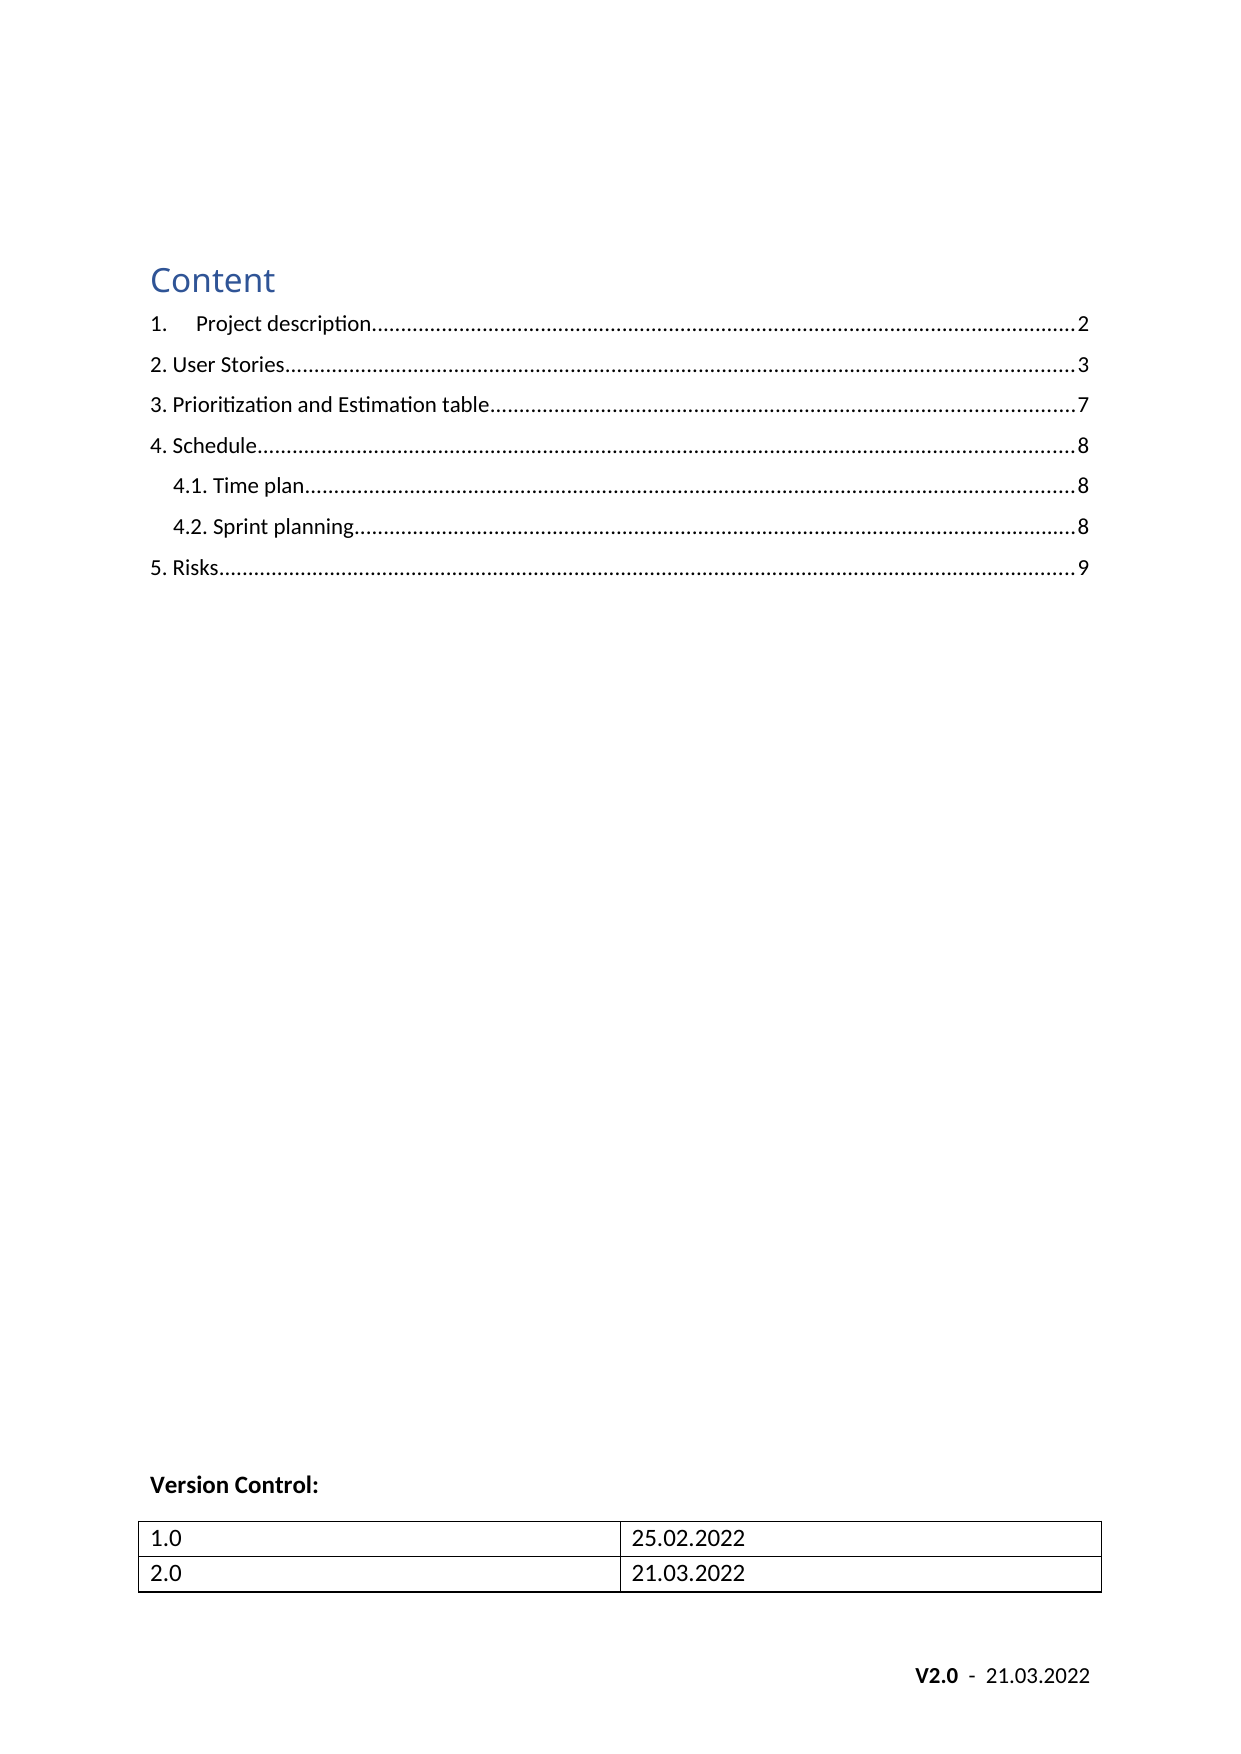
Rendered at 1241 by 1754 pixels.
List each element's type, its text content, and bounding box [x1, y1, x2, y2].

table_cell 21.03.2022 [621, 1557, 1101, 1591]
table_header 1.0 [139, 1522, 620, 1556]
table_cell 2.0 [139, 1557, 620, 1591]
text Version Control: [150, 1469, 1090, 1499]
table_header 25.02.2022 [621, 1522, 1101, 1556]
